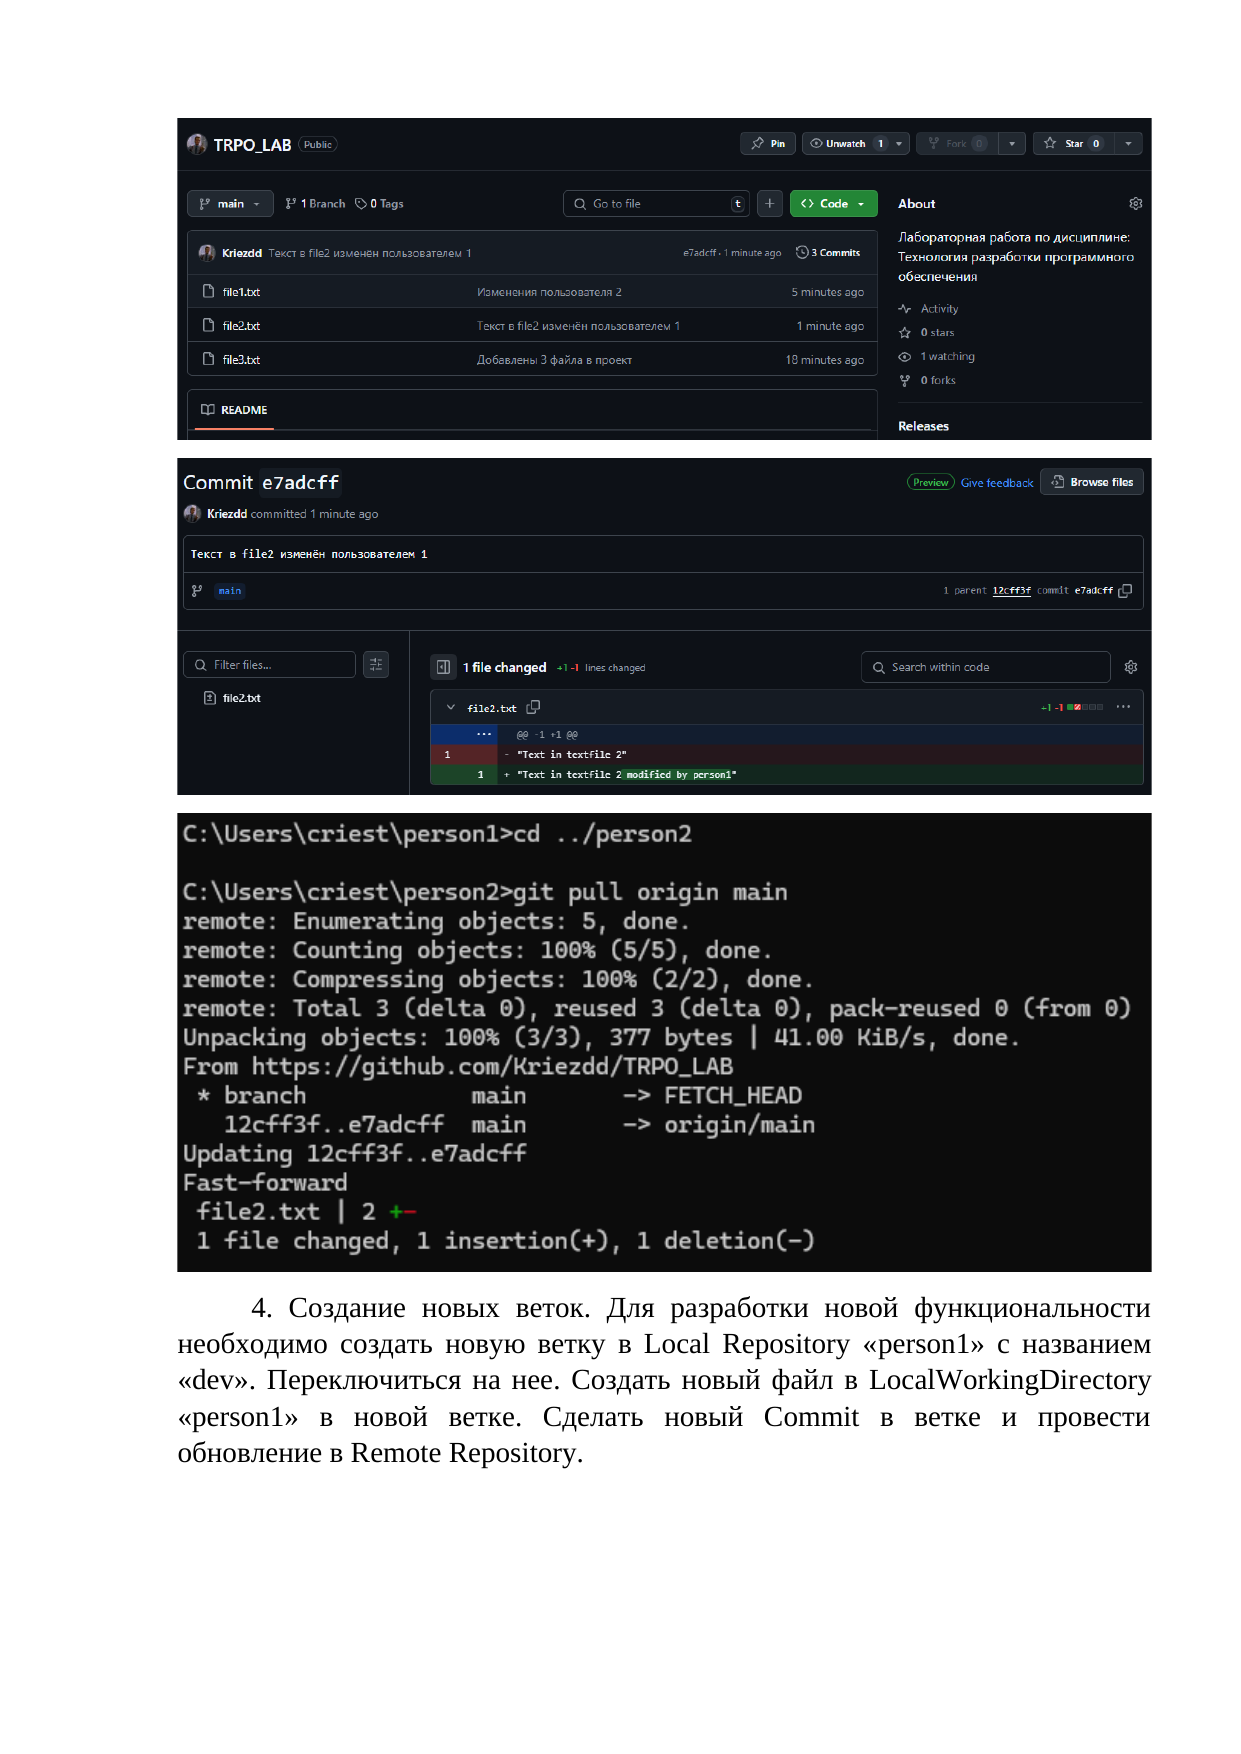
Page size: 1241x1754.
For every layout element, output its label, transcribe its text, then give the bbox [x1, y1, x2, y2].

picture [177, 813, 1152, 1272]
picture [177, 118, 1152, 440]
text 4. Создание новых веток. Для разработки новой функциональности необходимо создать новую ветку в Local Repository «person1» с названием «dev». Переключиться на нее. Создать новый файл в LocalWorkingDirectory «person1» в новой ветке. Сделать новый Commit в ветке и провести обновление в Remote Repository. [177, 1290, 1152, 1468]
picture [177, 458, 1152, 795]
